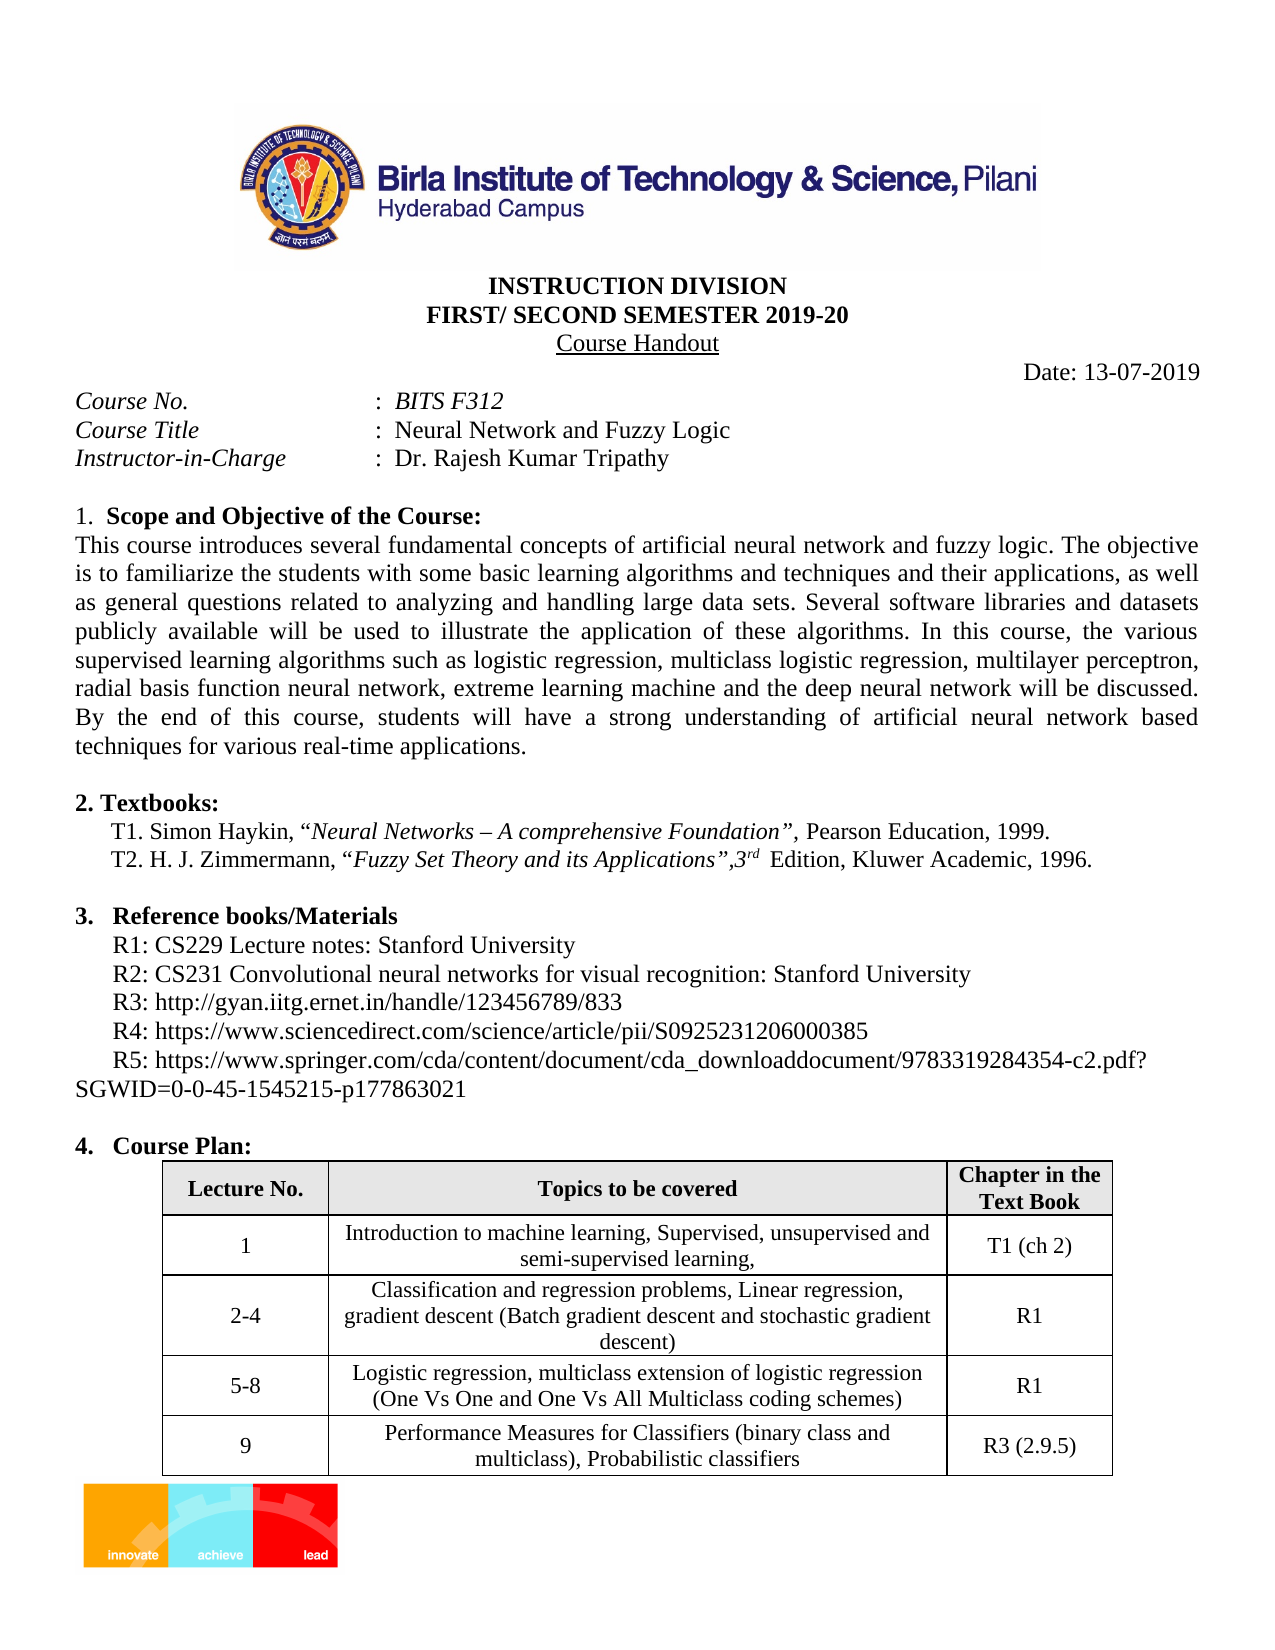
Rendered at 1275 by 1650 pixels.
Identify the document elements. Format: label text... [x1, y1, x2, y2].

text 3. Reference books/Materials [75, 901, 1200, 930]
table_cell T1 (ch 2) [948, 1216, 1112, 1274]
text T1. Simon Haykin, “Neural Networks – A comprehensive Foundation”, Pearson Education, 1999. [75, 817, 1200, 845]
table_header Topics to be covered [329, 1162, 946, 1214]
table_cell 2-4 [163, 1276, 328, 1355]
subtitle Course Title : Neural Network and Fuzzy Logic [75, 415, 1200, 443]
text This course introduces several fundamental concepts of artificial neural network and fuzzy logic. The objective is to familiarize the students with some basic learning algorithms and techniques and their applications, as well as general questions related to analyzing and handling large data sets. Several software libraries and datasets publicly available will be used to illustrate the application of these algorithms. In this course, the various supervised learning algorithms such as logistic regression, multiclass logistic regression, multilayer perceptron, radial basis function neural network, extreme learning machine and the deep neural network will be discussed. By the end of this course, students will have a strong understanding of artificial neural network based techniques for various real-time applications. [75, 530, 1200, 760]
table_header Chapter in the Text Book [948, 1162, 1112, 1214]
text Date: 13-07-2019 [75, 357, 1200, 386]
table_cell 5-8 [163, 1356, 328, 1415]
table_cell Introduction to machine learning, Supervised, unsupervised and semi-supervised learning, [329, 1216, 946, 1274]
table_cell Classification and regression problems, Linear regression, gradient descent (Batch gradient descent and stochastic gradient descent) [329, 1276, 946, 1355]
text 2. Textbooks: [75, 788, 1200, 817]
text 4. Course Plan: [75, 1131, 1200, 1160]
picture [75, 1476, 346, 1575]
text 1. Scope and Objective of the Course: [75, 501, 1200, 530]
table_cell Logistic regression, multiclass extension of logistic regression (One Vs One and One Vs All Multiclass coding schemes) [329, 1356, 946, 1415]
text INSTRUCTION DIVISION [75, 271, 1200, 300]
table_header Lecture No. [163, 1162, 328, 1214]
table_cell Performance Measures for Classifiers (binary class and multiclass), Probabilistic classifiers [329, 1416, 946, 1475]
text R5: https://www.springer.com/cda/content/document/cda_downloaddocument/9783319284354-c2.pdf?SGWID=0-0-45-1545215-p177863021 [75, 1045, 1200, 1102]
text R3: http://gyan.iitg.ernet.in/handle/123456789/833 [75, 987, 1200, 1016]
text R1: CS229 Lecture notes: Stanford University [75, 930, 1200, 959]
text Course No. : BITS F312 [75, 386, 1200, 415]
table_cell R1 [948, 1276, 1112, 1355]
text T2. H. J. Zimmermann, “Fuzzy Set Theory and its Applications”,3rd Edition, Kluwer Academic, 1996. [75, 845, 1200, 872]
subtitle Instructor-in-Charge : Dr. Rajesh Kumar Tripathy [75, 443, 1200, 472]
subtitle Course Handout [75, 328, 1200, 357]
text R2: CS231 Convolutional neural networks for visual recognition: Stanford University [75, 959, 1200, 987]
table_cell R3 (2.9.5) [948, 1416, 1112, 1475]
table_cell 9 [163, 1416, 328, 1475]
text FIRST/ SECOND SEMESTER 2019-20 [75, 300, 1200, 328]
table_cell R1 [948, 1356, 1112, 1415]
picture [233, 103, 1042, 271]
text R4: https://www.sciencedirect.com/science/article/pii/S0925231206000385 [75, 1016, 1200, 1045]
table_cell 1 [163, 1216, 328, 1274]
